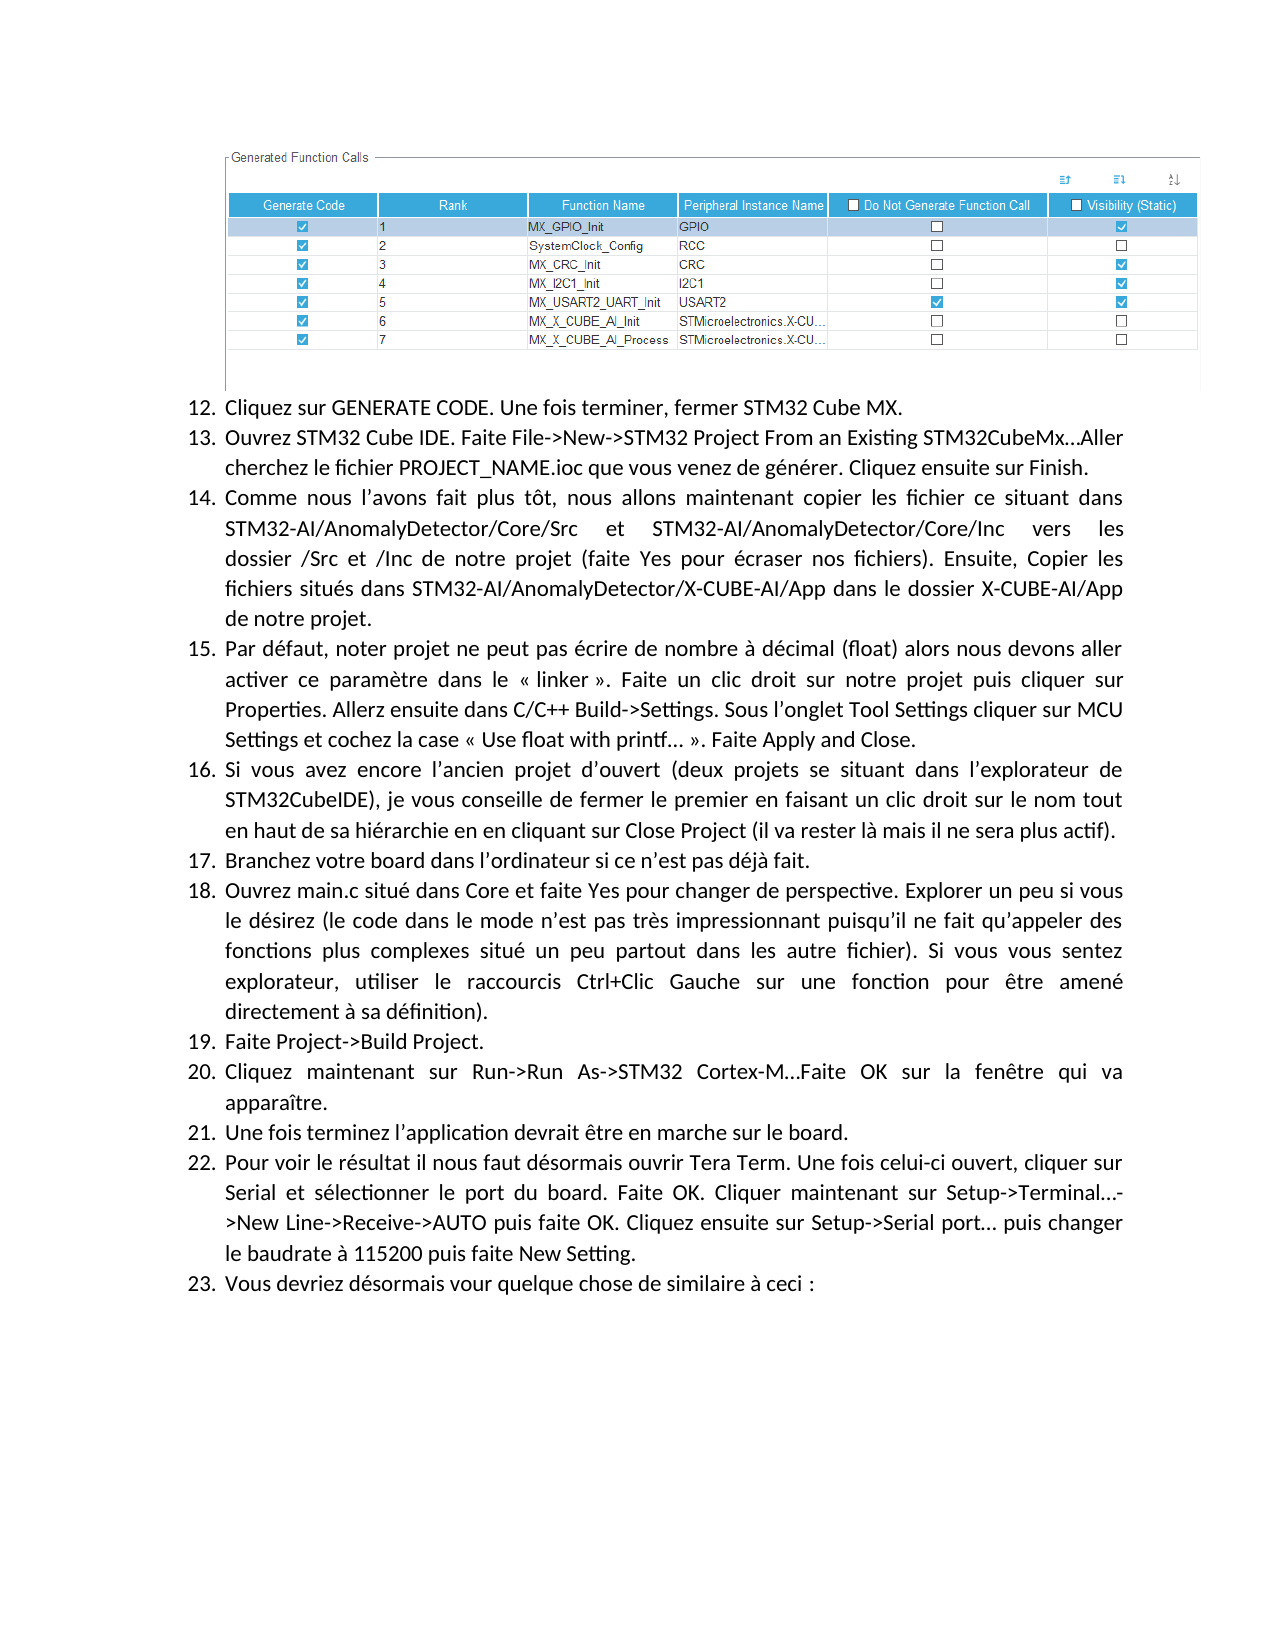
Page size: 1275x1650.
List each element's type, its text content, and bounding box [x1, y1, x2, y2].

list Si vous avez encore l’ancien projet d’ouvert (deux projets se situant dans l’explorateur de STM32CubeIDE), je vous conseille de fermer le premier en faisant un clic droit sur le nom tout en haut de sa hiérarchie en en cliquant sur Close Project (il va rester là mais il ne sera plus actif). [187, 755, 1125, 844]
list Comme nous l’avons fait plus tôt, nous allons maintenant copier les fichier ce situant dans STM32-AI/AnomalyDetector/Core/Src et STM32-AI/AnomalyDetector/Core/Inc vers les dossier /Src et /Inc de notre projet (faite Yes pour écraser nos fichiers). Ensuite, Copier les fichiers situés dans STM32-AI/AnomalyDetector/X-CUBE-AI/App dans le dossier X-CUBE-AI/App de notre projet. [187, 483, 1125, 632]
list Branchez votre board dans l’ordinateur si ce n’est pas déjà fait. [187, 846, 1125, 874]
list Ouvrez STM32 Cube IDE. Faite File->New->STM32 Project From an Existing STM32CubeMx…Aller cherchez le fichier PROJECT_NAME.ioc que vous venez de générer. Cliquez ensuite sur Finish. [187, 423, 1125, 481]
picture [225, 150, 1200, 391]
list Faite Project->Build Project. [187, 1027, 1125, 1055]
list Vous devriez désormais vour quelque chose de similaire à ceci : [187, 1269, 1125, 1297]
list Pour voir le résultat il nous faut désormais ouvrir Tera Term. Une fois celui-ci ouvert, cliquer sur Serial et sélectionner le port du board. Faite OK. Cliquer maintenant sur Setup->Terminal…->New Line->Receive->AUTO puis faite OK. Cliquez ensuite sur Setup->Serial port… puis changer le baudrate à 115200 puis faite New Setting. [187, 1148, 1125, 1267]
list Cliquez maintenant sur Run->Run As->STM32 Cortex-M…Faite OK sur la fenêtre qui va apparaître. [187, 1057, 1125, 1116]
list Par défaut, noter projet ne peut pas écrire de nombre à décimal (float) alors nous devons aller activer ce paramètre dans le « linker ». Faite un clic droit sur notre projet puis cliquer sur Properties. Allerz ensuite dans C/C++ Build->Settings. Sous l’onglet Tool Settings cliquer sur MCU Settings et cochez la case « Use float with printf… ». Faite Apply and Close. [187, 634, 1125, 753]
list Cliquez sur GENERATE CODE. Une fois terminer, fermer STM32 Cube MX. [187, 393, 1125, 421]
list Ouvrez main.c situé dans Core et faite Yes pour changer de perspective. Explorer un peu si vous le désirez (le code dans le mode n’est pas très impressionnant puisqu’il ne fait qu’appeler des fonctions plus complexes situé un peu partout dans les autre fichier). Si vous vous sentez explorateur, utiliser le raccourcis Ctrl+Clic Gauche sur une fonction pour être amené directement à sa définition). [187, 876, 1125, 1025]
list Une fois terminez l’application devrait être en marche sur le board. [187, 1118, 1125, 1146]
